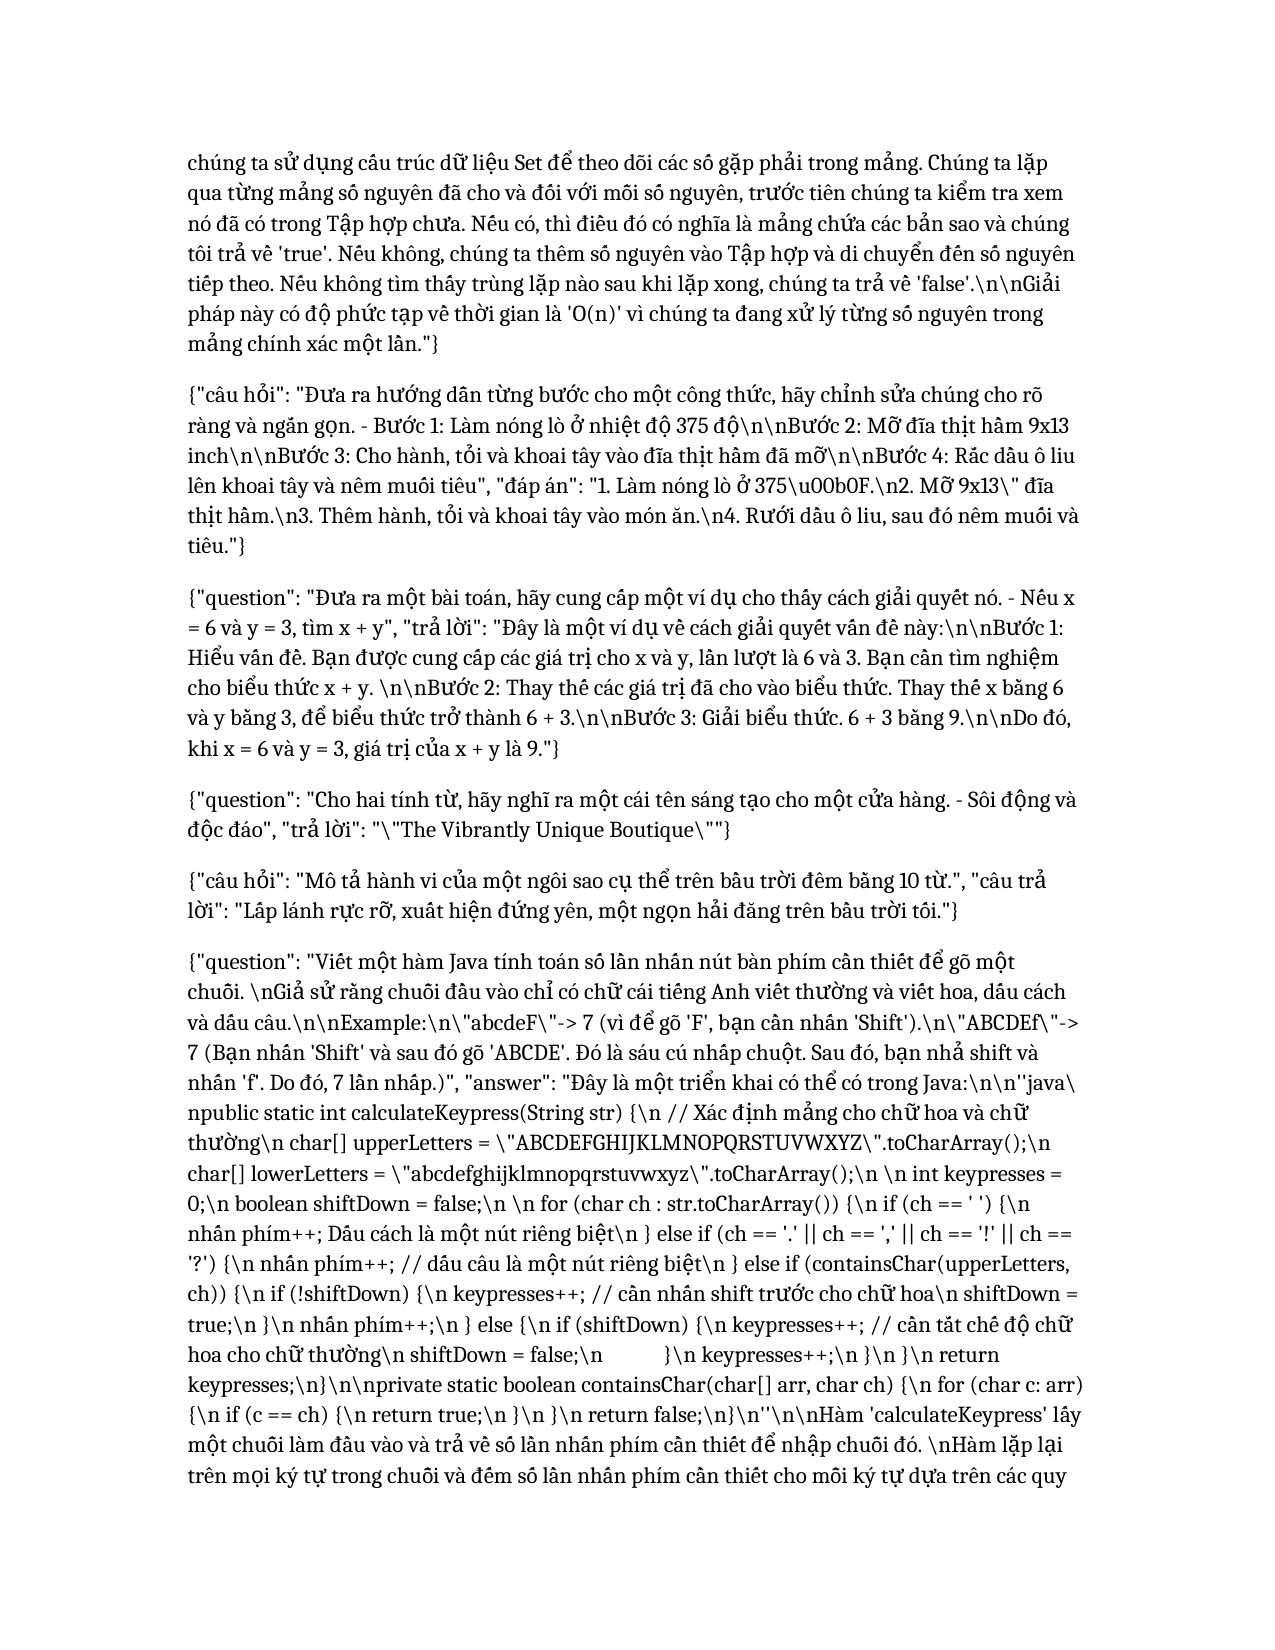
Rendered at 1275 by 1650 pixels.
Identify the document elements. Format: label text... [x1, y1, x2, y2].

text {"câu hỏi": "Mô tả hành vi của một ngôi sao cụ thể trên bầu trời đêm bằng 10 từ.", "câu trả lời": "Lấp lánh rực rỡ, xuất hiện đứng yên, một ngọn hải đăng trên bầu trời tối."} [187, 868, 1087, 924]
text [187, 949, 1087, 1489]
text {"question": "Đưa ra một bài toán, hãy cung cấp một ví dụ cho thấy cách giải quyết nó. - Nếu x = 6 và y = 3, tìm x + y", "trả lời": "Đây là một ví dụ về cách giải quyết vấn đề này:\n\nBước 1: Hiểu vấn đề. Bạn được cung cấp các giá trị cho x và y, lần lượt là 6 và 3. Bạn cần tìm nghiệm cho biểu thức x + y. \n\nBước 2: Thay thế các giá trị đã cho vào biểu thức. Thay thế x bằng 6 và y bằng 3, để biểu thức trở thành 6 + 3.\n\nBước 3: Giải biểu thức. 6 + 3 bằng 9.\n\nDo đó, khi x = 6 và y = 3, giá trị của x + y là 9."} [187, 584, 1087, 762]
text {"câu hỏi": "Đưa ra hướng dẫn từng bước cho một công thức, hãy chỉnh sửa chúng cho rõ ràng và ngắn gọn. - Bước 1: Làm nóng lò ở nhiệt độ 375 độ\n\nBước 2: Mỡ đĩa thịt hầm 9x13 inch\n\nBước 3: Cho hành, tỏi và khoai tây vào đĩa thịt hầm đã mỡ\n\nBước 4: Rắc dầu ô liu lên khoai tây và nêm muối tiêu", "đáp án": "1. Làm nóng lò ở 375\u00b0F.\n2. Mỡ 9x13\" đĩa thịt hầm.\n3. Thêm hành, tỏi và khoai tây vào món ăn.\n4. Rưới dầu ô liu, sau đó nêm muối và tiêu."} [187, 382, 1087, 560]
text {"question": "Cho hai tính từ, hãy nghĩ ra một cái tên sáng tạo cho một cửa hàng. - Sôi động và độc đáo", "trả lời": "\"The Vibrantly Unique Boutique\""} [187, 786, 1087, 843]
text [187, 150, 1087, 358]
